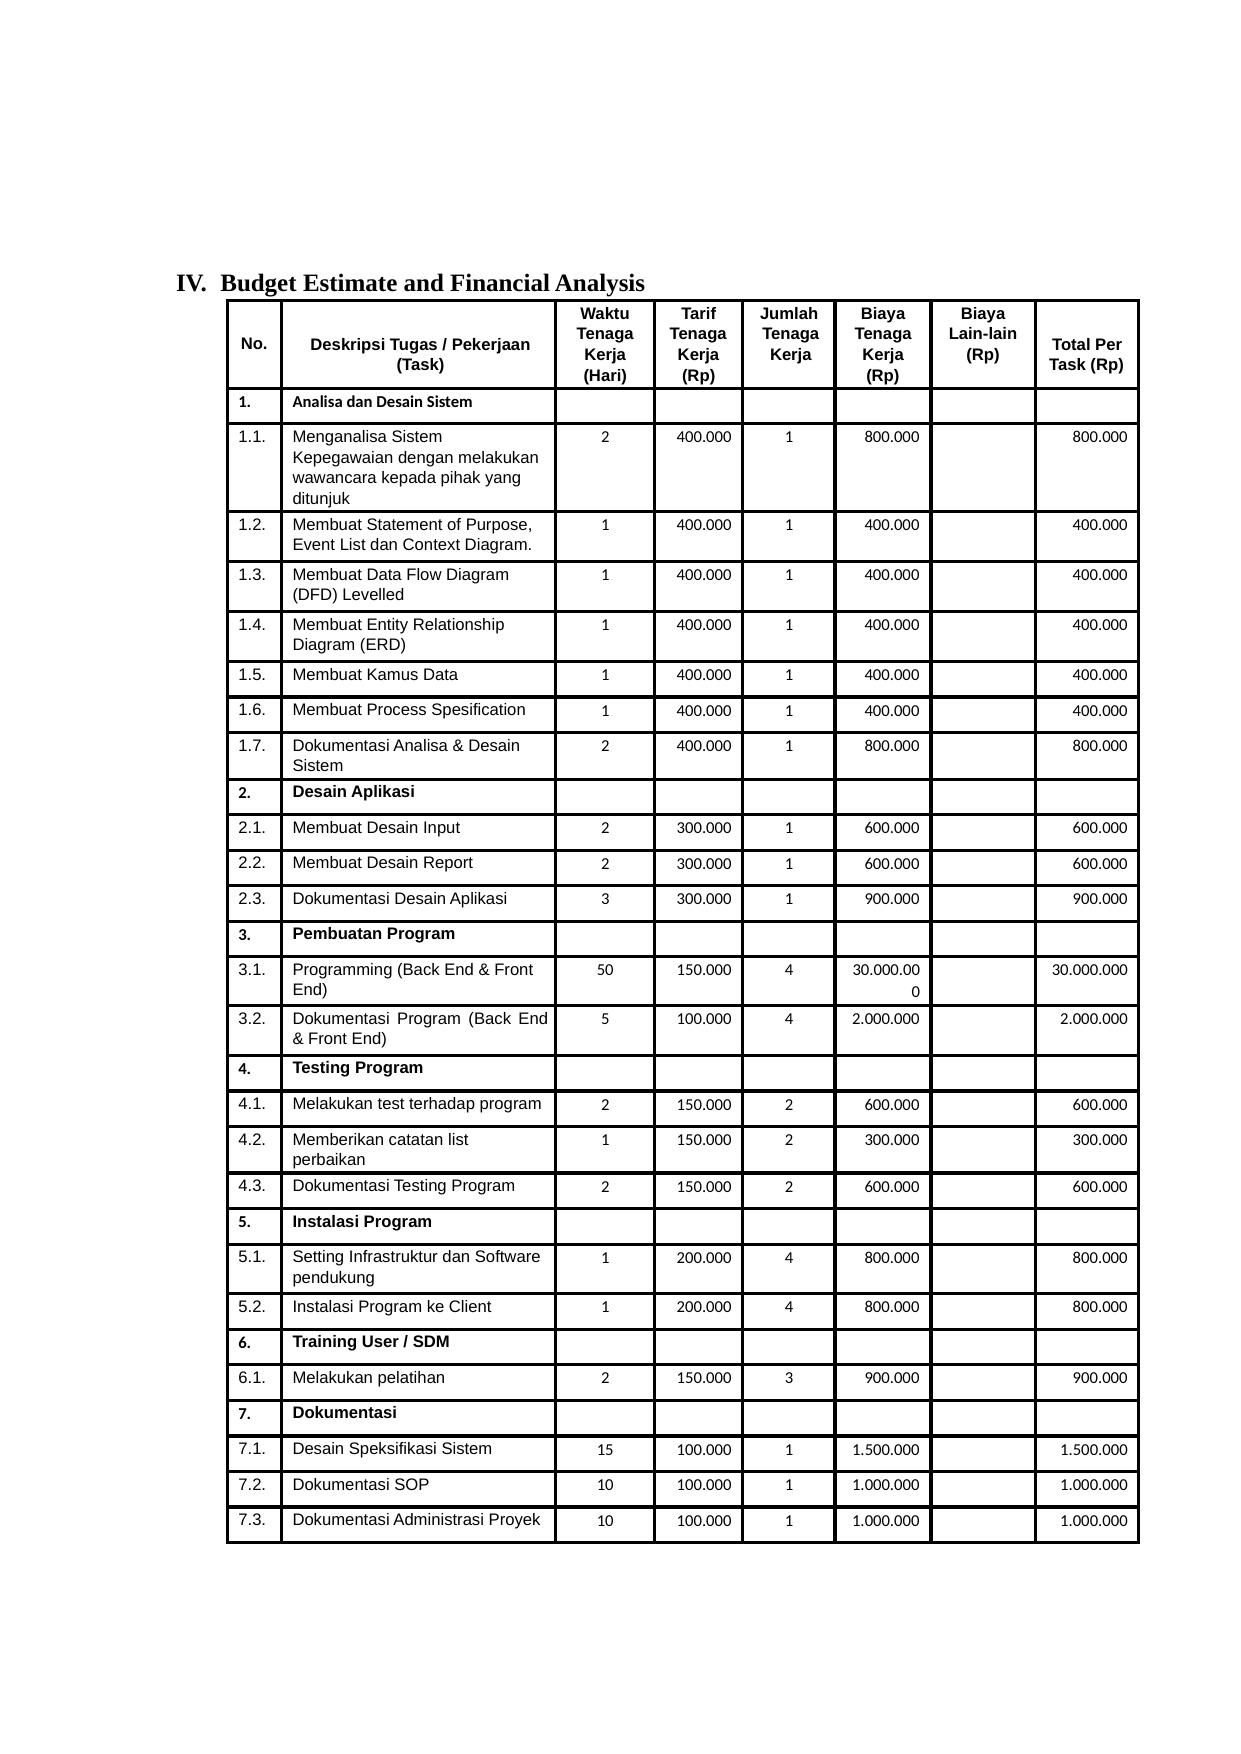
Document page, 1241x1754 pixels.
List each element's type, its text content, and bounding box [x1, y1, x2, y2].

table_cell [933, 1246, 1034, 1292]
table_header Tarif Tenaga Kerja (Rp) [656, 302, 741, 387]
table_cell 600.000 [837, 1175, 929, 1207]
table_cell 2. [229, 781, 280, 813]
table_cell 800.000 [1037, 425, 1137, 510]
table_cell Dokumentasi Program (Back End & Front End) [283, 1007, 554, 1054]
table_cell 800.000 [837, 1246, 929, 1292]
table_cell 300.000 [656, 852, 741, 884]
table_cell 2 [557, 816, 653, 848]
table_cell [744, 781, 833, 813]
table_cell 1.2. [229, 513, 280, 560]
table_cell Testing Program [283, 1057, 554, 1089]
table_cell 2 [744, 1093, 833, 1125]
table_cell 1 [744, 425, 833, 510]
table_cell [1037, 1057, 1137, 1089]
table_cell [933, 563, 1034, 610]
table_cell 3.1. [229, 958, 280, 1004]
table_cell 3 [744, 1366, 833, 1399]
table_cell [837, 1331, 929, 1363]
table_cell 5 [557, 1007, 653, 1054]
table_cell 400.000 [656, 699, 741, 731]
table_cell 2.000.000 [837, 1007, 929, 1054]
table_cell 400.000 [837, 699, 929, 731]
table_cell 300.000 [656, 887, 741, 919]
table_cell 1 [744, 613, 833, 660]
table_cell 4 [744, 1007, 833, 1054]
table_cell 2 [744, 1128, 833, 1171]
table_cell [933, 1093, 1034, 1125]
table_cell [933, 852, 1034, 884]
table_cell [933, 1295, 1034, 1328]
table_cell 5.1. [229, 1246, 280, 1292]
table_cell [933, 613, 1034, 660]
table_cell [1037, 1331, 1137, 1363]
table_cell 600.000 [1037, 852, 1137, 884]
table_cell 1.4. [229, 613, 280, 660]
table_cell 400.000 [1037, 613, 1137, 660]
table_cell [557, 1210, 653, 1242]
table_cell 2.1. [229, 816, 280, 848]
table_cell 1.000.000 [1037, 1509, 1137, 1541]
table_cell 1. [229, 390, 280, 422]
table_cell [557, 781, 653, 813]
table_cell 400.000 [1037, 563, 1137, 610]
table_cell 1.000.000 [1037, 1473, 1137, 1505]
table_cell [656, 1057, 741, 1089]
table_cell 400.000 [1037, 663, 1137, 695]
table_cell 5. [229, 1210, 280, 1242]
table_cell [933, 887, 1034, 919]
table_cell Analisa dan Desain Sistem [283, 390, 554, 422]
table_cell [933, 923, 1034, 955]
table_cell [933, 1402, 1034, 1434]
table_cell [656, 1402, 741, 1434]
table_cell 150.000 [656, 1366, 741, 1399]
table_cell 300.000 [1037, 1128, 1137, 1171]
table_cell [1037, 923, 1137, 955]
table_cell [933, 1175, 1034, 1207]
table_cell [744, 923, 833, 955]
table_cell [557, 1402, 653, 1434]
table_cell [744, 1057, 833, 1089]
table_cell 400.000 [656, 563, 741, 610]
table_cell 2.2. [229, 852, 280, 884]
table_cell 600.000 [837, 816, 929, 848]
table_cell Melakukan pelatihan [283, 1366, 554, 1399]
table_cell Menganalisa Sistem Kepegawaian dengan melakukan wawancara kepada pihak yang ditunjuk [283, 425, 554, 510]
table_cell [933, 816, 1034, 848]
table_header Waktu Tenaga Kerja (Hari) [557, 302, 653, 387]
table_cell 1.1. [229, 425, 280, 510]
table_cell [557, 1331, 653, 1363]
table_cell [933, 390, 1034, 422]
table_cell 1 [557, 563, 653, 610]
table_cell 400.000 [1037, 513, 1137, 560]
table_cell [933, 1331, 1034, 1363]
table_cell [933, 1007, 1034, 1054]
table_cell 1 [744, 1509, 833, 1541]
table_cell 1 [557, 699, 653, 731]
table_cell 600.000 [1037, 816, 1137, 848]
table_cell [837, 1057, 929, 1089]
table_cell 30.000.000 [1037, 958, 1137, 1004]
table_header Biaya Tenaga Kerja (Rp) [837, 302, 929, 387]
table_cell [933, 1509, 1034, 1541]
table_cell Membuat Process Spesification [283, 699, 554, 731]
table_cell 1.6. [229, 699, 280, 731]
table_cell [933, 958, 1034, 1004]
table_cell 50 [557, 958, 653, 1004]
table_cell Memberikan catatan list perbaikan [283, 1128, 554, 1171]
table_cell Melakukan test terhadap program [283, 1093, 554, 1125]
table_cell 900.000 [837, 887, 929, 919]
table_cell Membuat Kamus Data [283, 663, 554, 695]
table_cell Instalasi Program [283, 1210, 554, 1242]
table_cell 1.500.000 [1037, 1438, 1137, 1470]
table_cell 100.000 [656, 1007, 741, 1054]
subtitle Budget Estimate and Financial Analysis [176, 268, 1123, 297]
table_cell [656, 781, 741, 813]
table_cell Membuat Statement of Purpose, Event List dan Context Diagram. [283, 513, 554, 560]
table_cell [656, 390, 741, 422]
table_cell Dokumentasi Testing Program [283, 1175, 554, 1207]
table_cell 1 [744, 663, 833, 695]
table_cell 600.000 [837, 1093, 929, 1125]
table_cell 3 [557, 887, 653, 919]
table_cell [557, 923, 653, 955]
table_cell 15 [557, 1438, 653, 1470]
table_cell 900.000 [837, 1366, 929, 1399]
table_cell Membuat Desain Report [283, 852, 554, 884]
table_cell 300.000 [837, 1128, 929, 1171]
table_cell 1 [744, 734, 833, 777]
table_cell [1037, 1210, 1137, 1242]
table_cell 3.2. [229, 1007, 280, 1054]
table_cell [744, 1402, 833, 1434]
table_cell [837, 781, 929, 813]
table_cell 1 [557, 663, 653, 695]
table_cell 200.000 [656, 1246, 741, 1292]
table_cell 400.000 [656, 425, 741, 510]
table_cell 1.000.000 [837, 1509, 929, 1541]
table_cell 800.000 [837, 425, 929, 510]
table_header Deskripsi Tugas / Pekerjaan (Task) [283, 302, 554, 387]
table_cell 150.000 [656, 1175, 741, 1207]
table_cell [933, 1210, 1034, 1242]
table_cell 400.000 [1037, 699, 1137, 731]
table_cell 2.3. [229, 887, 280, 919]
table_cell 1 [744, 1438, 833, 1470]
table_cell [933, 1473, 1034, 1505]
table_cell [837, 390, 929, 422]
table_cell 6.1. [229, 1366, 280, 1399]
table_cell 400.000 [656, 613, 741, 660]
table_header Jumlah Tenaga Kerja [744, 302, 833, 387]
table_cell [933, 1438, 1034, 1470]
table_cell 100.000 [656, 1438, 741, 1470]
table_cell 7. [229, 1402, 280, 1434]
table_cell 4.1. [229, 1093, 280, 1125]
table_cell 1 [557, 513, 653, 560]
table_cell 1 [744, 816, 833, 848]
table_cell Membuat Data Flow Diagram (DFD) Levelled [283, 563, 554, 610]
table_cell [933, 1057, 1034, 1089]
table_cell 800.000 [1037, 1246, 1137, 1292]
table_cell Membuat Entity Relationship Diagram (ERD) [283, 613, 554, 660]
table_cell 300.000 [656, 816, 741, 848]
table_cell 2.000.000 [1037, 1007, 1137, 1054]
table_cell 1.500.000 [837, 1438, 929, 1470]
table_cell [744, 1210, 833, 1242]
table_cell [933, 699, 1034, 731]
table_cell [1037, 390, 1137, 422]
table_cell Dokumentasi [283, 1402, 554, 1434]
table_cell [933, 425, 1034, 510]
table_cell 600.000 [1037, 1093, 1137, 1125]
table_cell 1 [744, 513, 833, 560]
table_cell 800.000 [1037, 1295, 1137, 1328]
table_cell Setting Infrastruktur dan Software pendukung [283, 1246, 554, 1292]
table_cell [656, 1210, 741, 1242]
table_cell Dokumentasi Desain Aplikasi [283, 887, 554, 919]
table_cell 800.000 [1037, 734, 1137, 777]
table_cell [837, 923, 929, 955]
table_cell [656, 1331, 741, 1363]
table_cell 5.2. [229, 1295, 280, 1328]
table_cell 1.000.000 [837, 1473, 929, 1505]
table_cell 1 [557, 613, 653, 660]
table_cell 150.000 [656, 1093, 741, 1125]
table_cell [744, 1331, 833, 1363]
table_cell 2 [557, 852, 653, 884]
table_cell 400.000 [837, 513, 929, 560]
table_cell 800.000 [837, 734, 929, 777]
table_cell [933, 663, 1034, 695]
table_cell 3. [229, 923, 280, 955]
table_cell 1 [557, 1128, 653, 1171]
table_header Biaya Lain-lain (Rp) [933, 302, 1034, 387]
table_cell Programming (Back End & Front End) [283, 958, 554, 1004]
table_cell 1 [744, 887, 833, 919]
table_cell 800.000 [837, 1295, 929, 1328]
table_cell Membuat Desain Input [283, 816, 554, 848]
table_cell 150.000 [656, 958, 741, 1004]
table_cell 4.3. [229, 1175, 280, 1207]
table_cell Dokumentasi Analisa & Desain Sistem [283, 734, 554, 777]
table_cell Pembuatan Program [283, 923, 554, 955]
table_cell 2 [744, 1175, 833, 1207]
table_cell 4 [744, 958, 833, 1004]
table_cell 600.000 [837, 852, 929, 884]
table_cell [1037, 1402, 1137, 1434]
table_cell 1 [744, 699, 833, 731]
table_cell 7.2. [229, 1473, 280, 1505]
table_cell Desain Aplikasi [283, 781, 554, 813]
table_cell Instalasi Program ke Client [283, 1295, 554, 1328]
table_cell 6. [229, 1331, 280, 1363]
table_cell 150.000 [656, 1128, 741, 1171]
table_cell 400.000 [837, 663, 929, 695]
table_cell 10 [557, 1509, 653, 1541]
table_cell 7.1. [229, 1438, 280, 1470]
table_cell 4 [744, 1246, 833, 1292]
table_cell [933, 1128, 1034, 1171]
table_cell 600.000 [1037, 1175, 1137, 1207]
table_cell 400.000 [656, 513, 741, 560]
table_cell 1.3. [229, 563, 280, 610]
table_cell 400.000 [837, 613, 929, 660]
table_cell [837, 1402, 929, 1434]
table_cell 2 [557, 1175, 653, 1207]
table_cell 7.3. [229, 1509, 280, 1541]
table_cell [557, 390, 653, 422]
table_cell [933, 513, 1034, 560]
table_cell Dokumentasi SOP [283, 1473, 554, 1505]
table_cell [933, 734, 1034, 777]
table_cell 900.000 [1037, 887, 1137, 919]
table_cell 30.000.00 0 [837, 958, 929, 1004]
table_cell 100.000 [656, 1473, 741, 1505]
table_cell 2 [557, 1093, 653, 1125]
table_cell 1.5. [229, 663, 280, 695]
table_cell 1.7. [229, 734, 280, 777]
table_cell [933, 781, 1034, 813]
table_cell 200.000 [656, 1295, 741, 1328]
table_cell Training User / SDM [283, 1331, 554, 1363]
table_cell 400.000 [656, 663, 741, 695]
table_cell [744, 390, 833, 422]
table_cell 4. [229, 1057, 280, 1089]
table_cell 2 [557, 734, 653, 777]
table_cell [557, 1057, 653, 1089]
table_cell 1 [557, 1295, 653, 1328]
table_cell 400.000 [656, 734, 741, 777]
table_cell [656, 923, 741, 955]
table_cell Desain Speksifikasi Sistem [283, 1438, 554, 1470]
table_cell 2 [557, 1366, 653, 1399]
table_cell Dokumentasi Administrasi Proyek [283, 1509, 554, 1541]
table_cell 4.2. [229, 1128, 280, 1171]
table_cell 100.000 [656, 1509, 741, 1541]
table_cell 1 [744, 563, 833, 610]
table_cell 10 [557, 1473, 653, 1505]
table_header Total Per Task (Rp) [1037, 302, 1137, 387]
table_cell 1 [744, 852, 833, 884]
table_cell 4 [744, 1295, 833, 1328]
table_cell [837, 1210, 929, 1242]
table_cell 1 [744, 1473, 833, 1505]
table_cell 400.000 [837, 563, 929, 610]
table_cell [1037, 781, 1137, 813]
table_cell 1 [557, 1246, 653, 1292]
table_cell [933, 1366, 1034, 1399]
table_cell 2 [557, 425, 653, 510]
table_cell 900.000 [1037, 1366, 1137, 1399]
table_header No. [229, 302, 280, 387]
